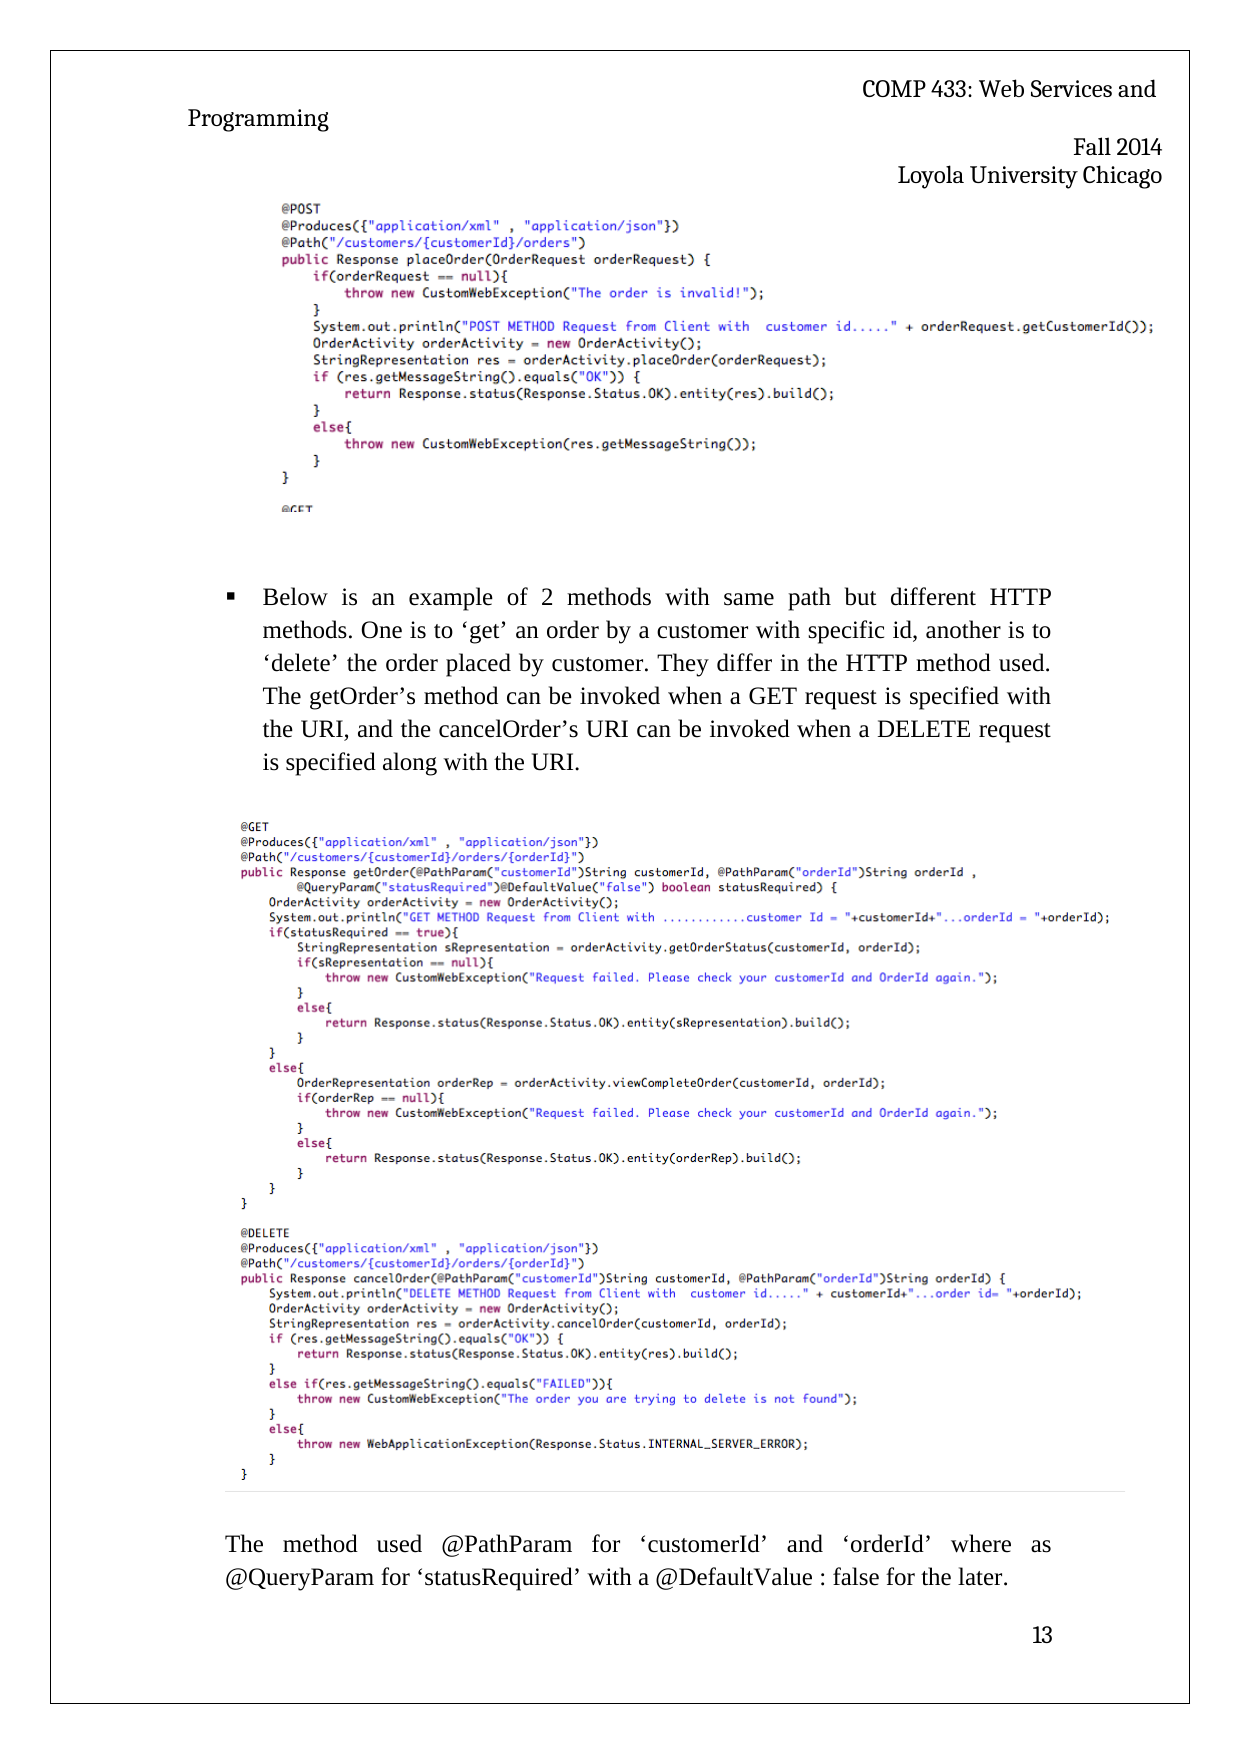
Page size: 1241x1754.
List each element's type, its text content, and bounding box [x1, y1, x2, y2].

picture [262, 190, 1163, 512]
list Below is an example of 2 methods with same path but different HTTP methods. One is to ‘get’ an order by a customer with specific id, another is to ‘delete’ the order placed by customer. They differ in the HTTP method used. The getOrder’s method can be invoked when a GET request is specified with the URI, and the cancelOrder’s URI can be invoked when a DELETE request is specified along with the URI. [225, 582, 1053, 776]
text The method used @PathParam for ‘customerId’ and ‘orderId’ where as @QueryParam for ‘statusRequired’ with a @DefaultValue : false for the later. [225, 1529, 1053, 1591]
picture [225, 812, 1125, 1492]
